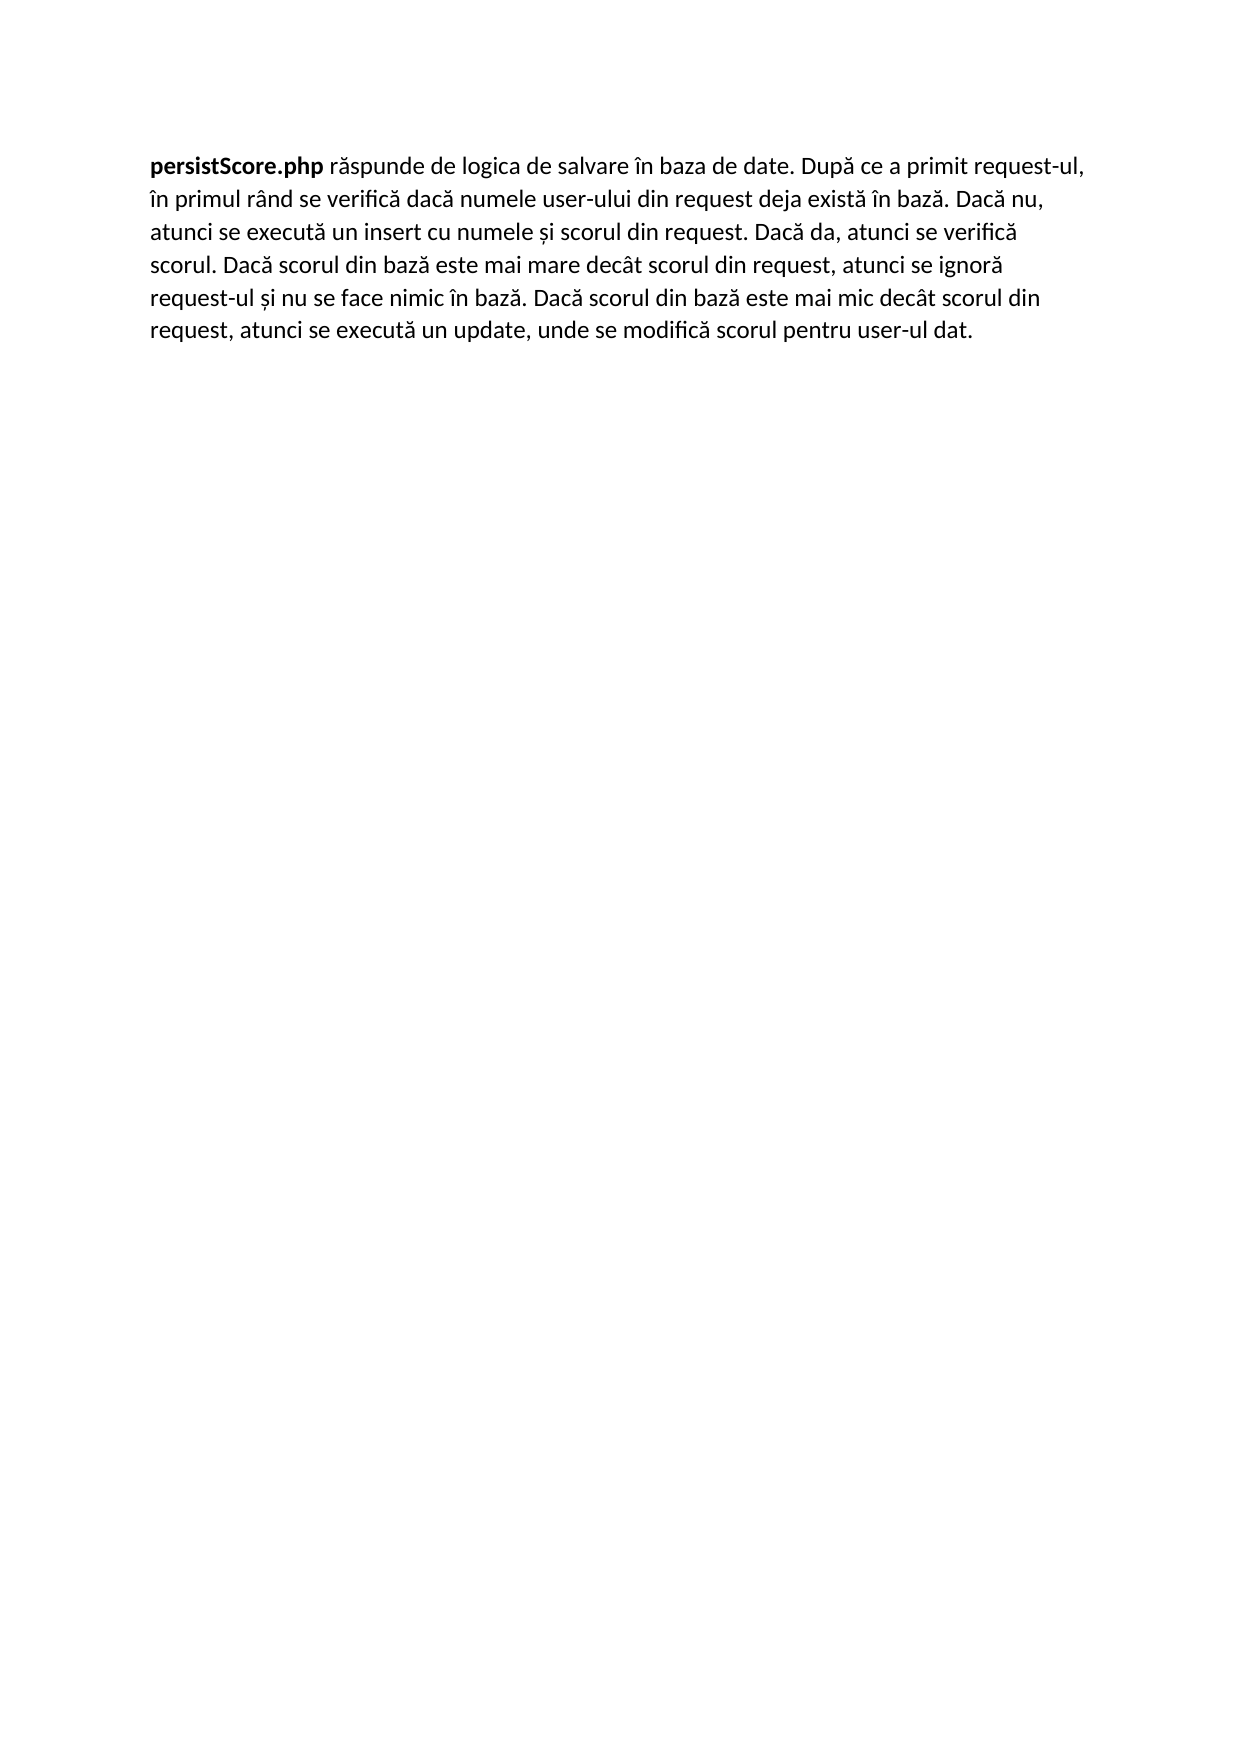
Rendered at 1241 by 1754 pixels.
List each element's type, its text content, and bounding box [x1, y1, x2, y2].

text persistScore.php răspunde de logica de salvare în baza de date. După ce a primit request-ul, în primul rând se verifică dacă numele user-ului din request deja există în bază. Dacă nu, atunci se execută un insert cu numele și scorul din request. Dacă da, atunci se verifică scorul. Dacă scorul din bază este mai mare decât scorul din request, atunci se ignoră request-ul și nu se face nimic în bază. Dacă scorul din bază este mai mic decât scorul din request, atunci se execută un update, unde se modifică scorul pentru user-ul dat. [150, 150, 1090, 345]
